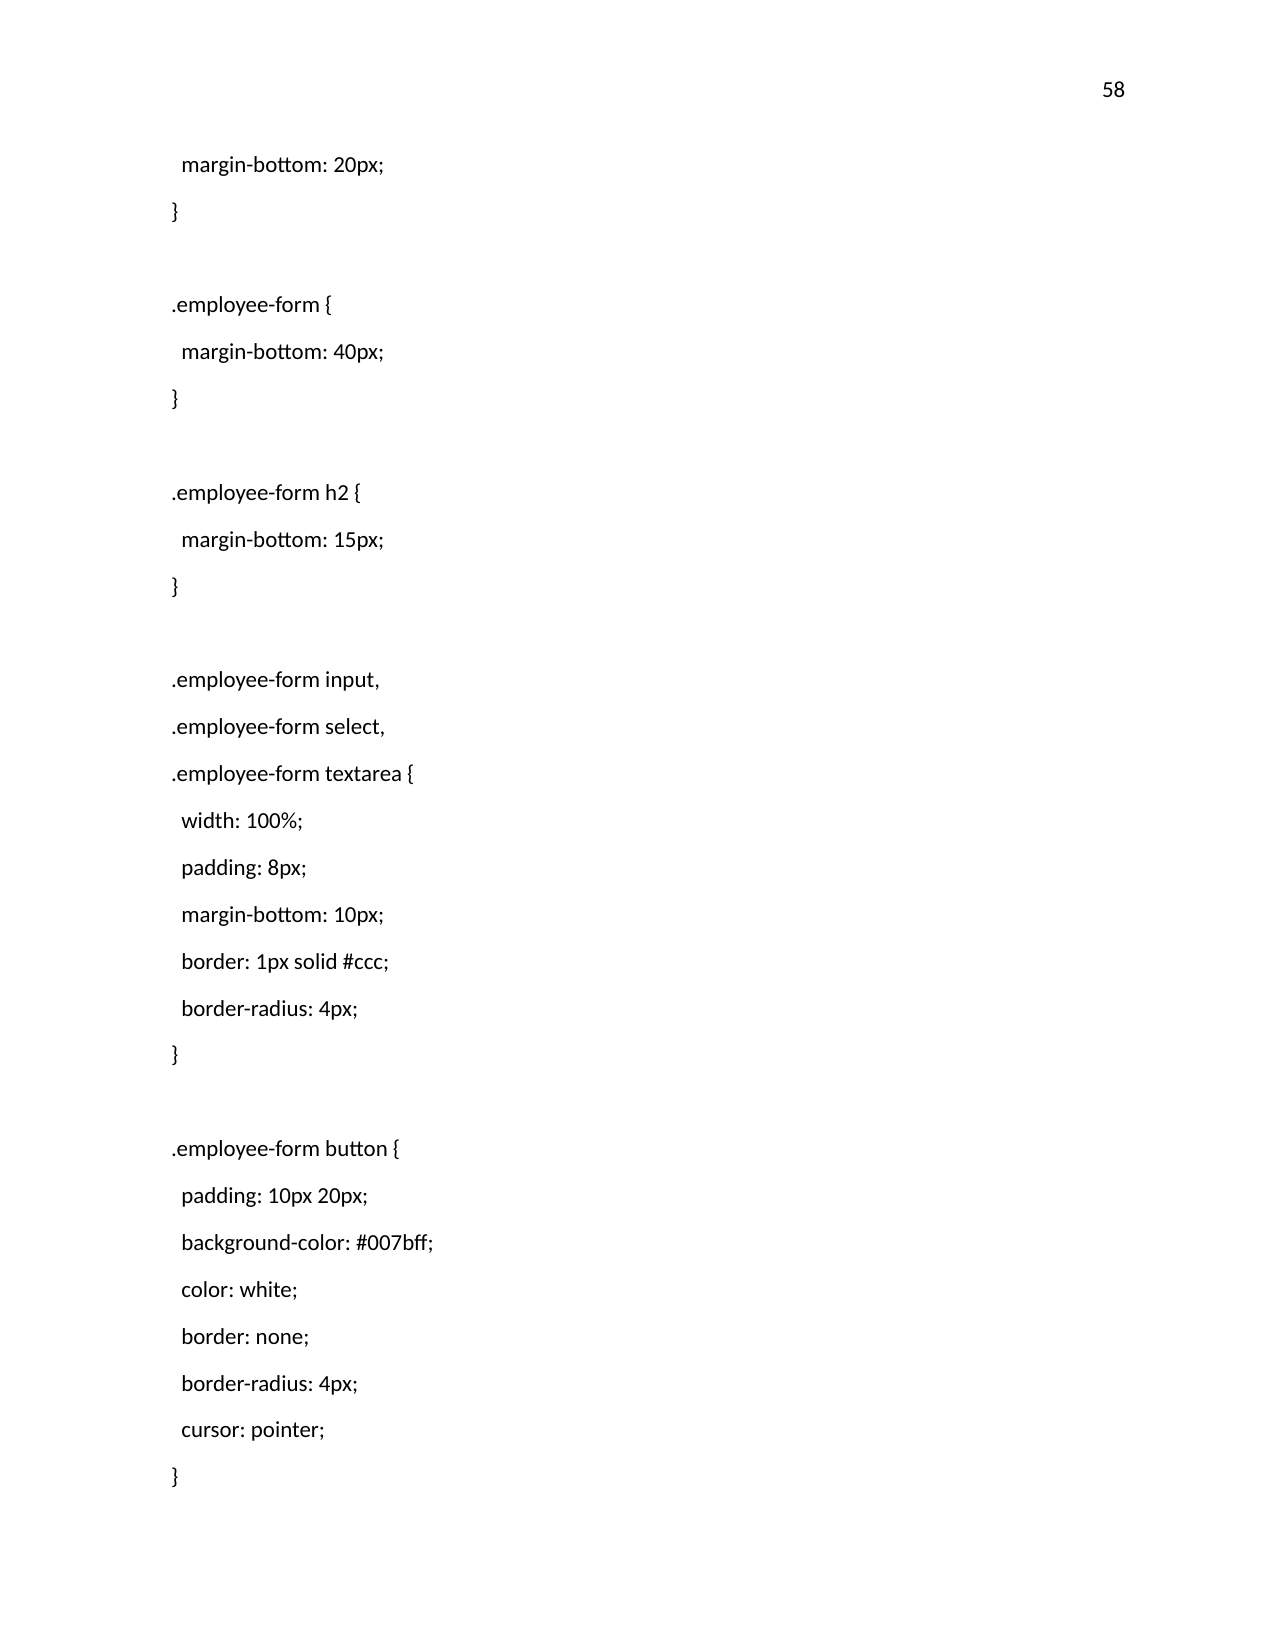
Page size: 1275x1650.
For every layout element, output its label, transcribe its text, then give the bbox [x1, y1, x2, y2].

text margin-bottom: 15px; [150, 525, 1125, 553]
text .employee-form select, [150, 712, 1125, 741]
text padding: 10px 20px; [150, 1181, 1125, 1209]
text } [150, 1462, 1125, 1491]
text } [150, 572, 1125, 600]
text } [150, 384, 1125, 412]
text padding: 8px; [150, 853, 1125, 881]
text .employee-form h2 { [150, 478, 1125, 506]
text .employee-form { [150, 291, 1125, 319]
text margin-bottom: 20px; [150, 150, 1125, 178]
text margin-bottom: 40px; [150, 337, 1125, 366]
text width: 100%; [150, 806, 1125, 834]
text } [150, 197, 1125, 225]
text color: white; [150, 1275, 1125, 1303]
text border: none; [150, 1322, 1125, 1350]
text .employee-form input, [150, 666, 1125, 694]
text } [150, 1041, 1125, 1069]
text .employee-form textarea { [150, 759, 1125, 787]
text background-color: #007bff; [150, 1228, 1125, 1256]
text border: 1px solid #ccc; [150, 947, 1125, 975]
text border-radius: 4px; [150, 994, 1125, 1022]
text border-radius: 4px; [150, 1369, 1125, 1397]
text margin-bottom: 10px; [150, 900, 1125, 928]
text .employee-form button { [150, 1134, 1125, 1162]
text cursor: pointer; [150, 1416, 1125, 1444]
